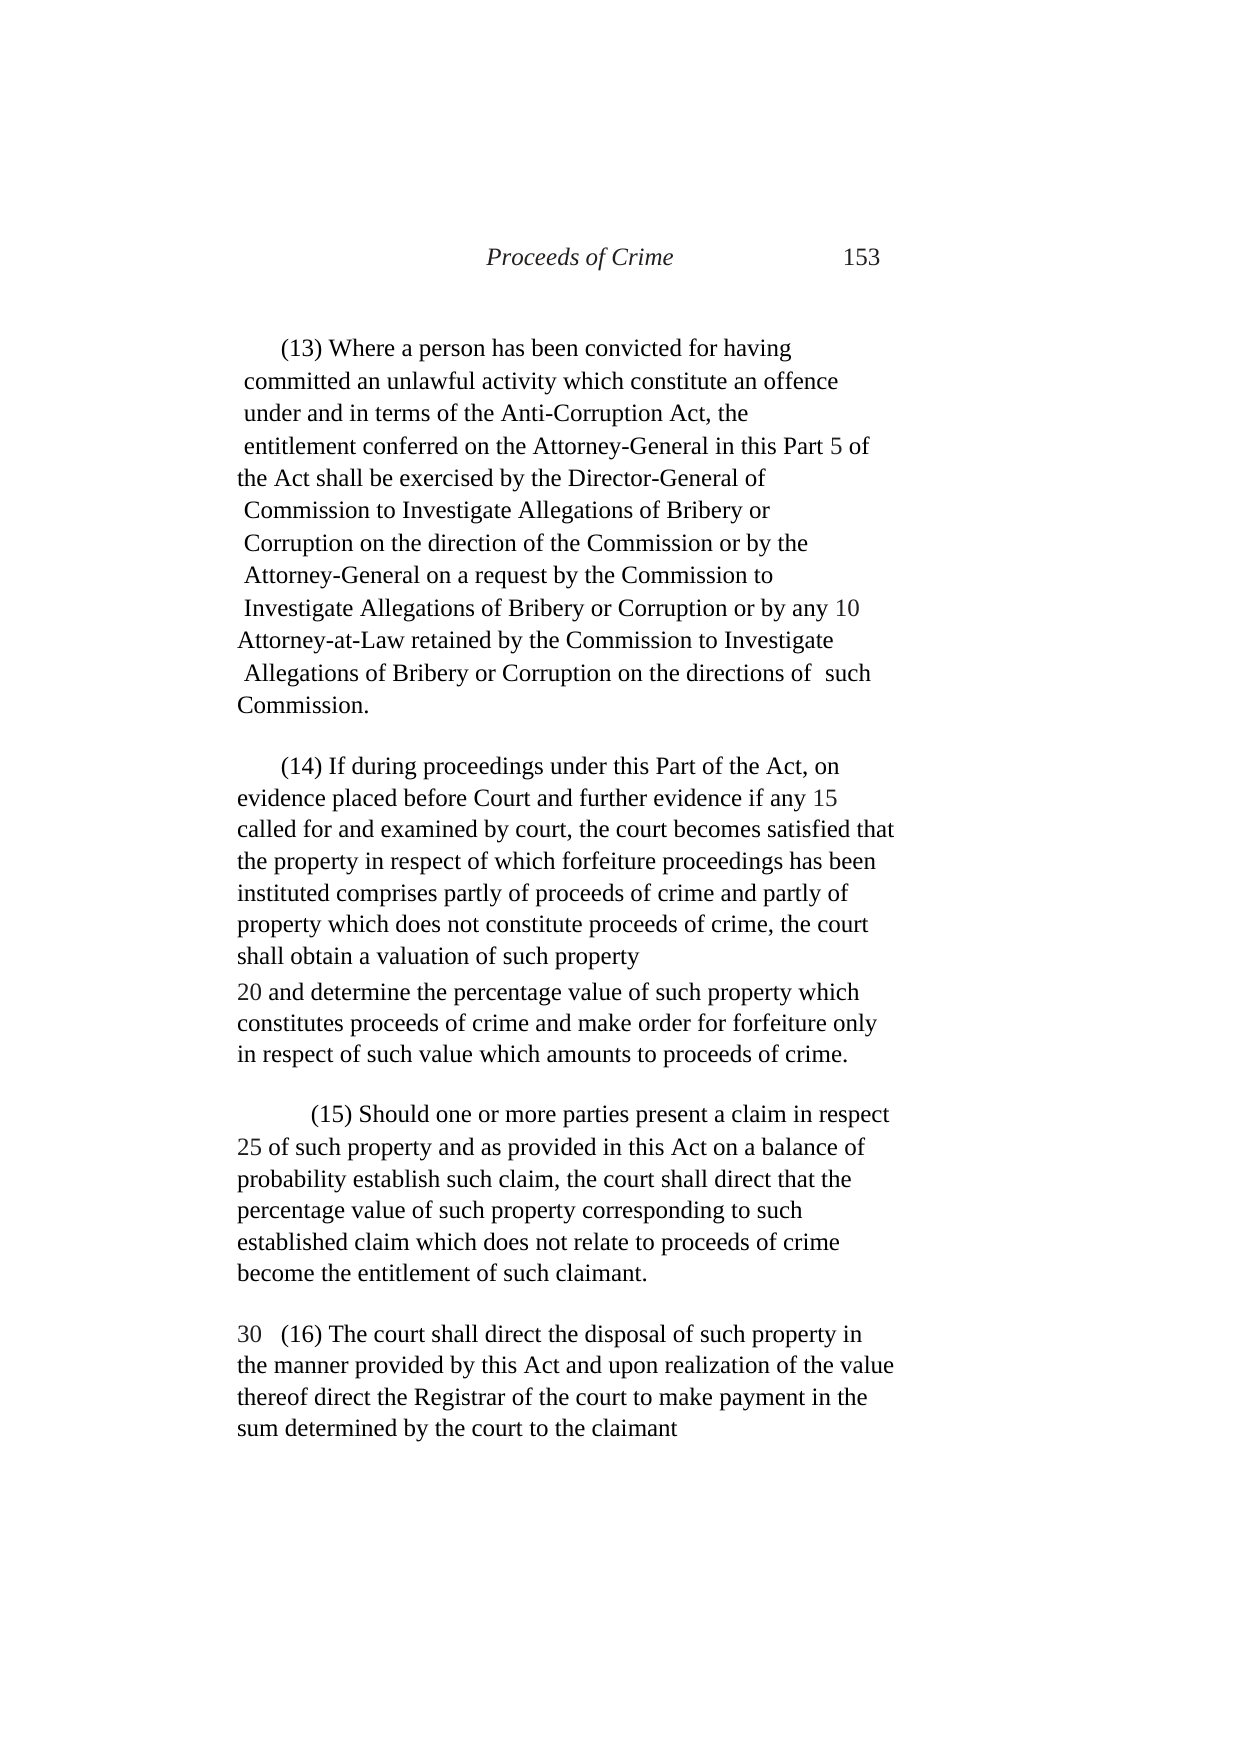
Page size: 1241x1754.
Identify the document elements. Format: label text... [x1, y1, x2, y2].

text (14) If during proceedings under this Part of the Act, on evidence placed before Court and further evidence if any 15 called for and examined by court, the court becomes satisfied that the property in respect of which forfeiture proceedings has been instituted comprises partly of proceeds of crime and partly of property which does not constitute proceeds of crime, the court shall obtain a valuation of such property [237, 751, 895, 969]
text Proceeds of Crime 153 [486, 242, 1090, 271]
text 20 and determine the percentage value of such property which constitutes proceeds of crime and make order for forfeiture only in respect of such value which amounts to proceeds of crime. [237, 977, 895, 1068]
text 30 (16) The court shall direct the disposal of such property in the manner provided by this Act and upon realization of the value thereof direct the Registrar of the court to make payment in the sum determined by the court to the claimant [237, 1319, 895, 1442]
text (15) Should one or more parties present a claim in respect [311, 1099, 1090, 1128]
text 25 of such property and as provided in this Act on a balance of probability establish such claim, the court shall direct that the percentage value of such property corresponding to such established claim which does not relate to proceeds of crime become the entitlement of such claimant. [237, 1132, 895, 1287]
text (13) Where a person has been convicted for having committed an unlawful activity which constitute an offence under and in terms of the Anti-Corruption Act, the entitlement conferred on the Attorney-General in this Part 5 of the Act shall be exercised by the Director-General of Commission to Investigate Allegations of Bribery or Corruption on the direction of the Commission or by the Attorney-General on a request by the Commission to Investigate Allegations of Bribery or Corruption or by any 10 Attorney-at-Law retained by the Commission to Investigate Allegations of Bribery or Corruption on the directions of such Commission. [237, 333, 895, 719]
